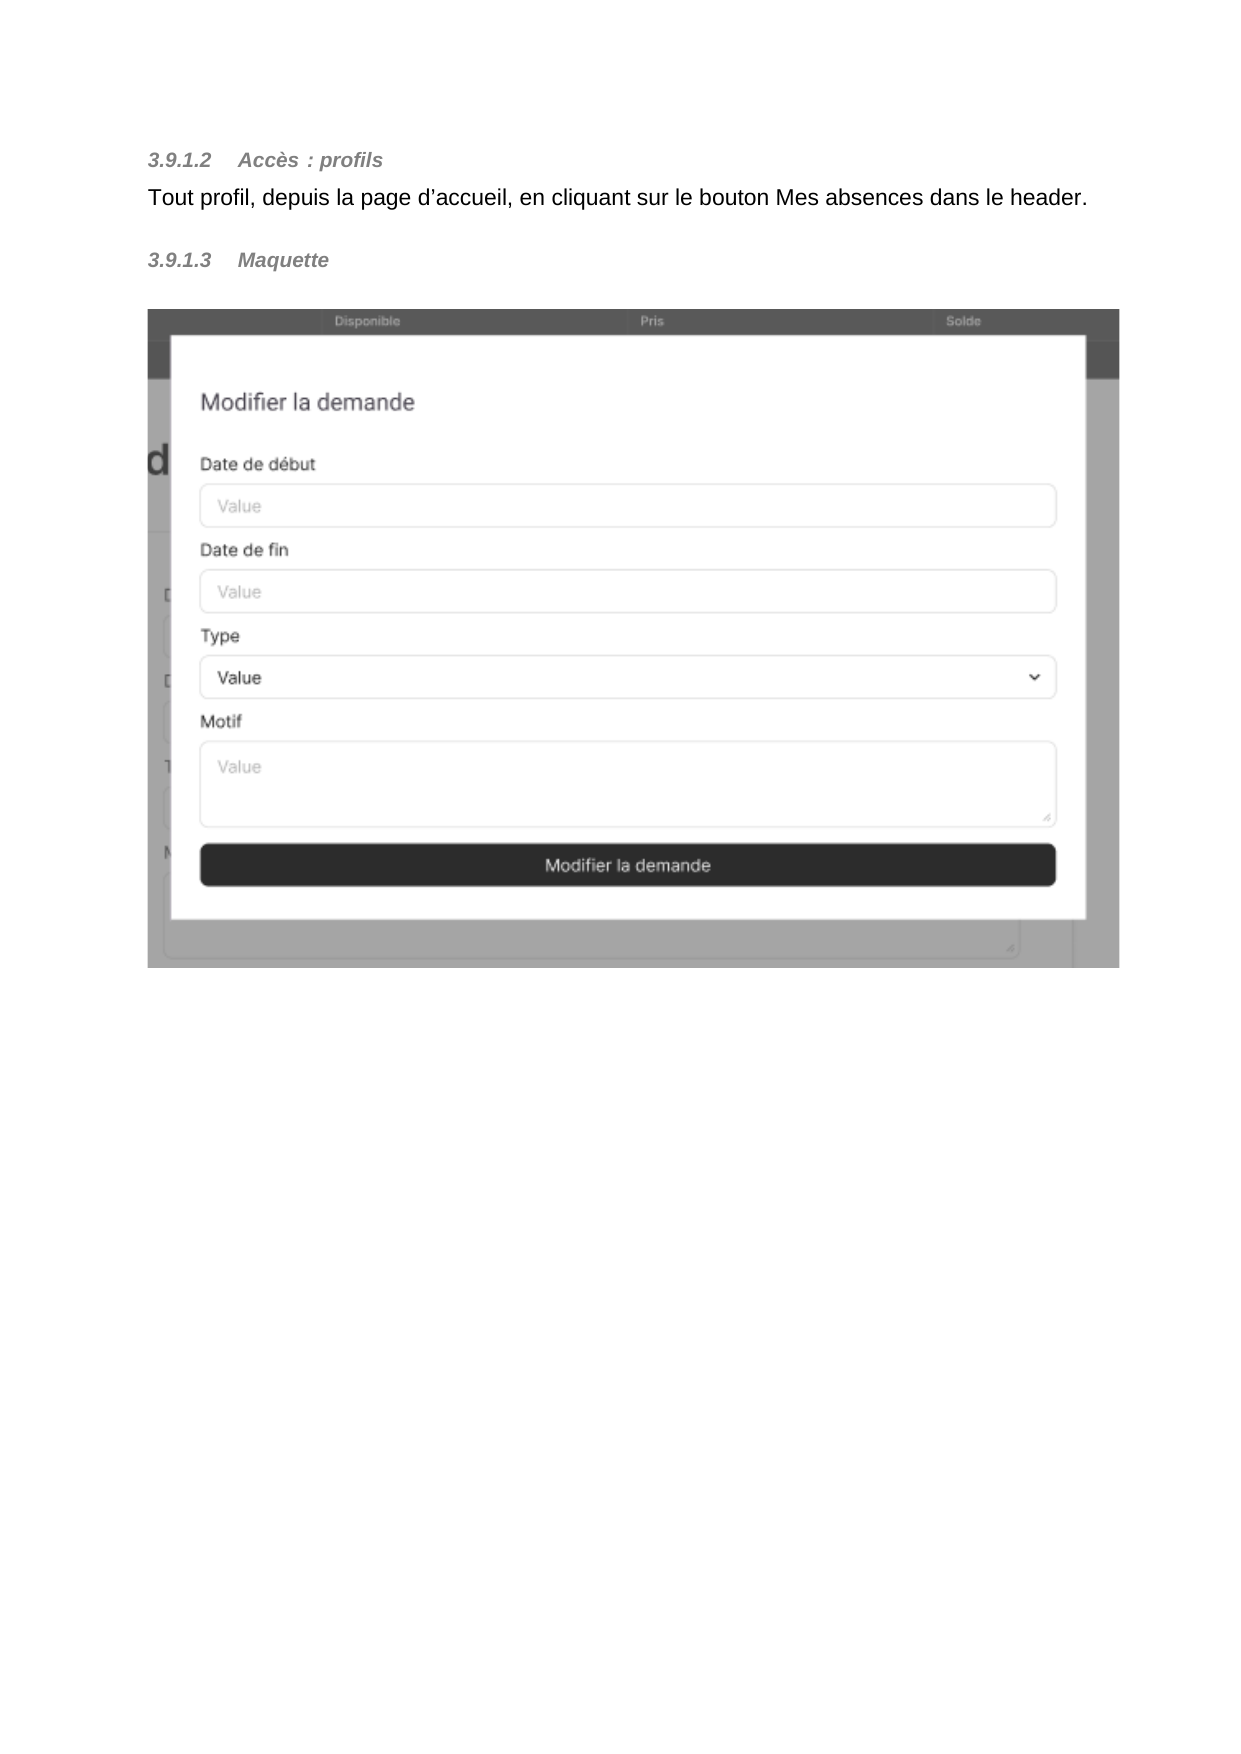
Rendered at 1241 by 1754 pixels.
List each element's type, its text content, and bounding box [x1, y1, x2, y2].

text Tout profil, depuis la page d’accueil, en cliquant sur le bouton Mes absences dans le header. [148, 184, 1162, 211]
list Maquette [148, 248, 1162, 272]
picture [147, 309, 1120, 968]
list Accès : profils [148, 148, 1162, 172]
